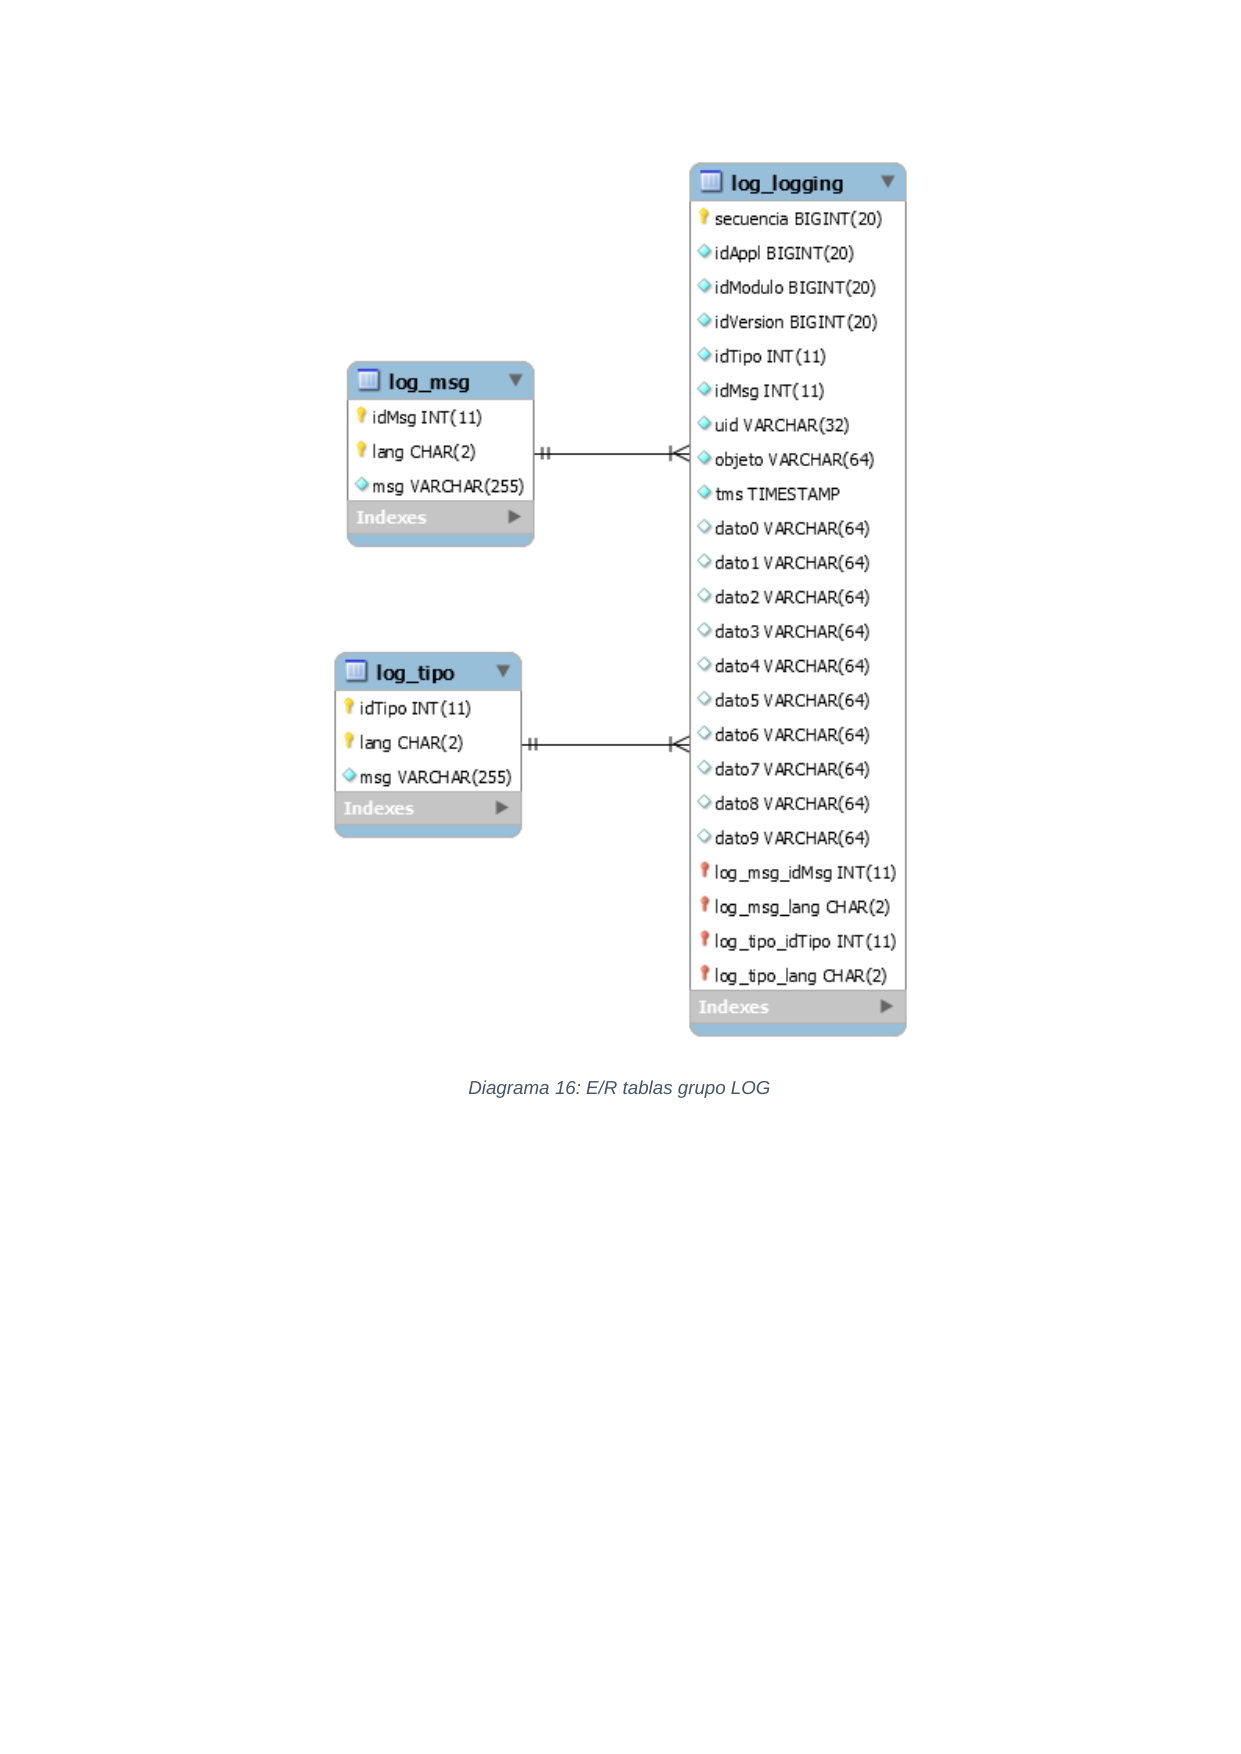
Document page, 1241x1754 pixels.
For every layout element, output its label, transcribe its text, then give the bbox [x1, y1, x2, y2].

text Diagrama 16: E/R tablas grupo LOG [177, 1077, 1063, 1099]
picture [319, 147, 921, 1051]
